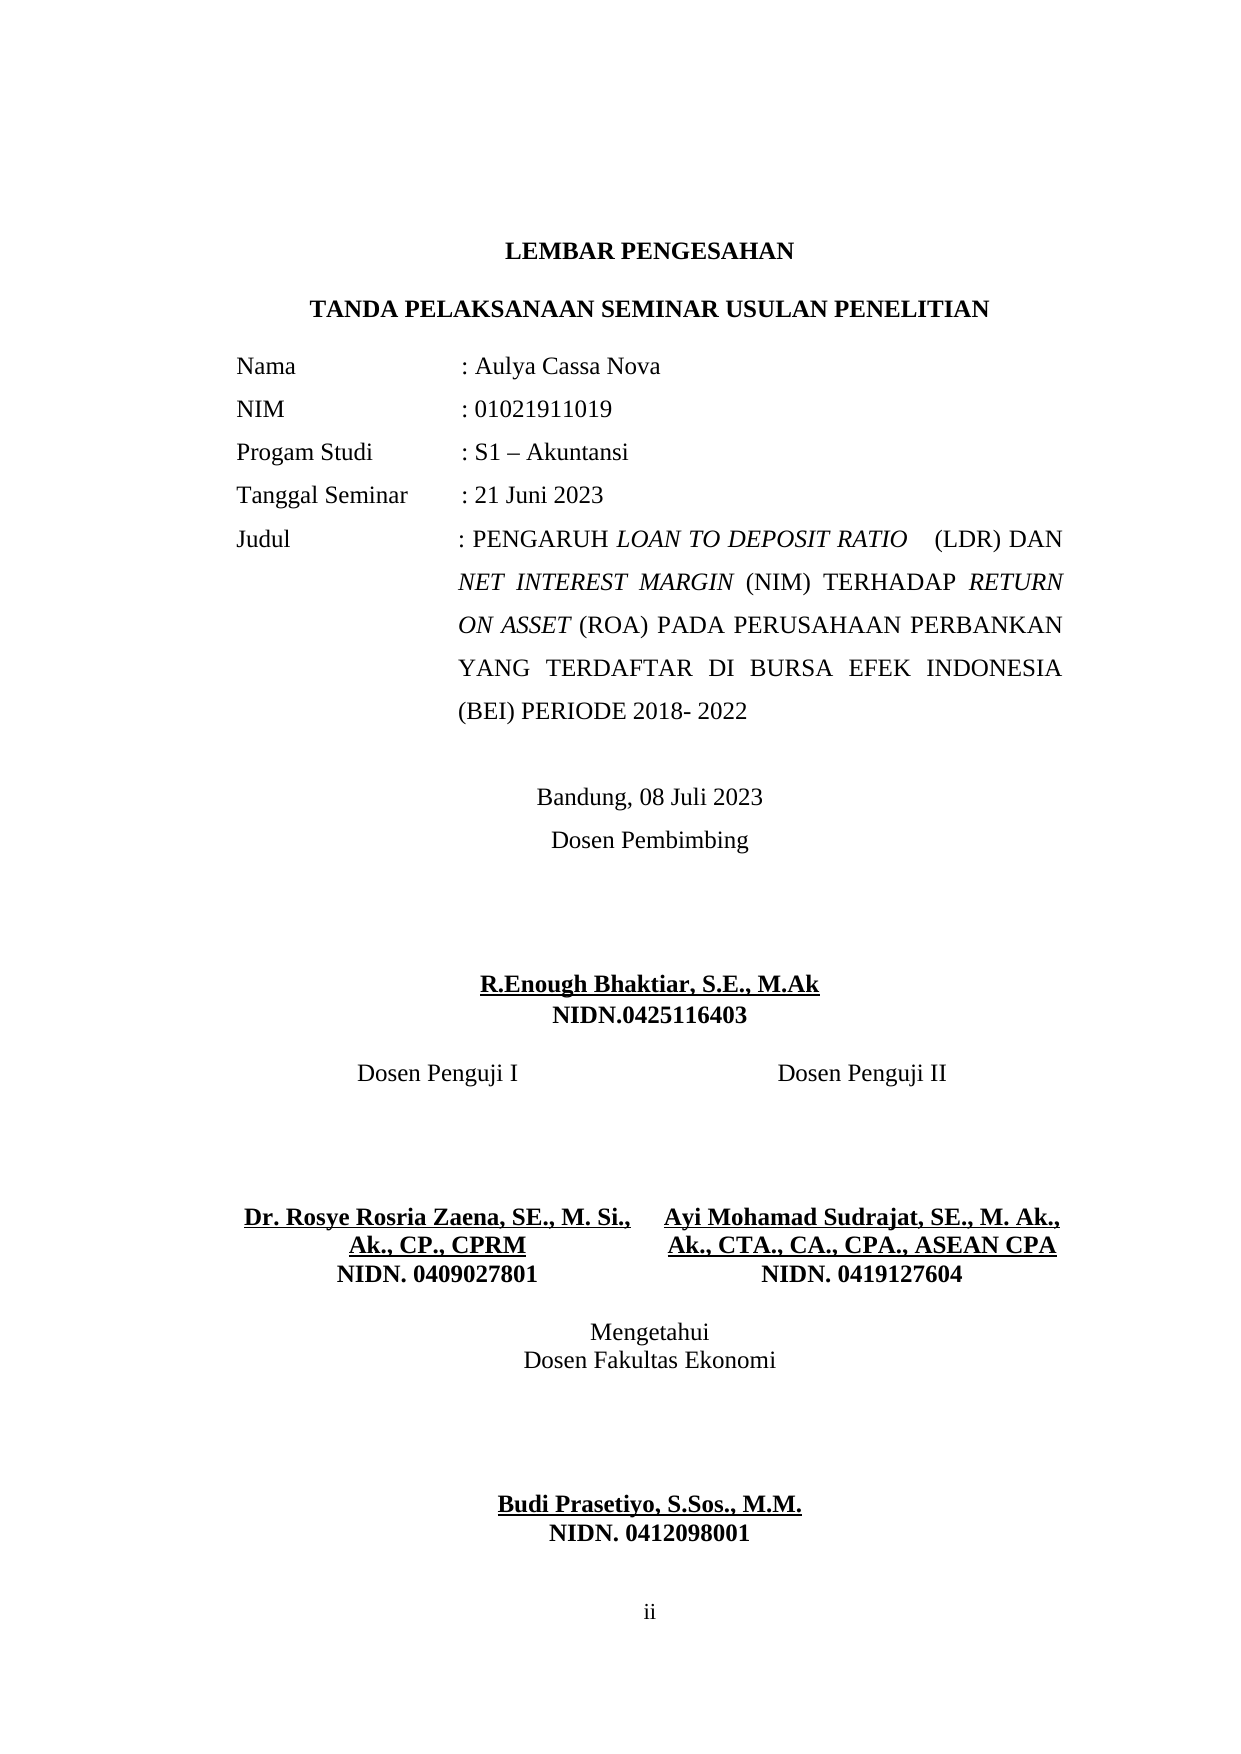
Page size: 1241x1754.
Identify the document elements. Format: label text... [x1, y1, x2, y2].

text Tanggal Seminar : 21 Juni 2023 [236, 481, 1063, 509]
table_header Dosen Penguji I Dr. Rosye Rosria Zaena, SE., M. Si., Ak., CP., CPRM NIDN. 0409027801 [225, 1058, 649, 1288]
text TANDA PELAKSANAAN SEMINAR USULAN PENELITIAN [236, 294, 1063, 322]
text NIM : 01021911019 [236, 394, 1063, 423]
table_header Dosen Penguji II Ayi Mohamad Sudrajat, SE., M. Ak., Ak., CTA., CA., CPA., ASEAN CPA NIDN. 0419127604 [650, 1058, 1074, 1288]
subtitle LEMBAR PENGESAHAN [236, 236, 1063, 265]
text Nama : Aulya Cassa Nova [236, 351, 1063, 380]
text Bandung, 08 Juli 2023 [236, 782, 1063, 811]
table_header Mengetahui Dosen Fakultas Ekonomi Budi Prasetiyo, S.Sos., M.M. NIDN. 0412098001 [225, 1317, 1074, 1575]
table_header Dosen Pembimbing R.Enough Bhaktiar, S.E., M.Ak NIDN.0425116403 [225, 826, 1074, 1029]
text Progam Studi : S1 – Akuntansi [236, 437, 1063, 466]
text Judul : PENGARUH LOAN TO DEPOSIT RATIO (LDR) DAN NET INTEREST MARGIN (NIM) TERHADAP RETURN ON ASSET (ROA) PADA PERUSAHAAN PERBANKAN YANG TERDAFTAR DI BURSA EFEK INDONESIA (BEI) PERIODE 2018- 2022 [236, 524, 1063, 725]
